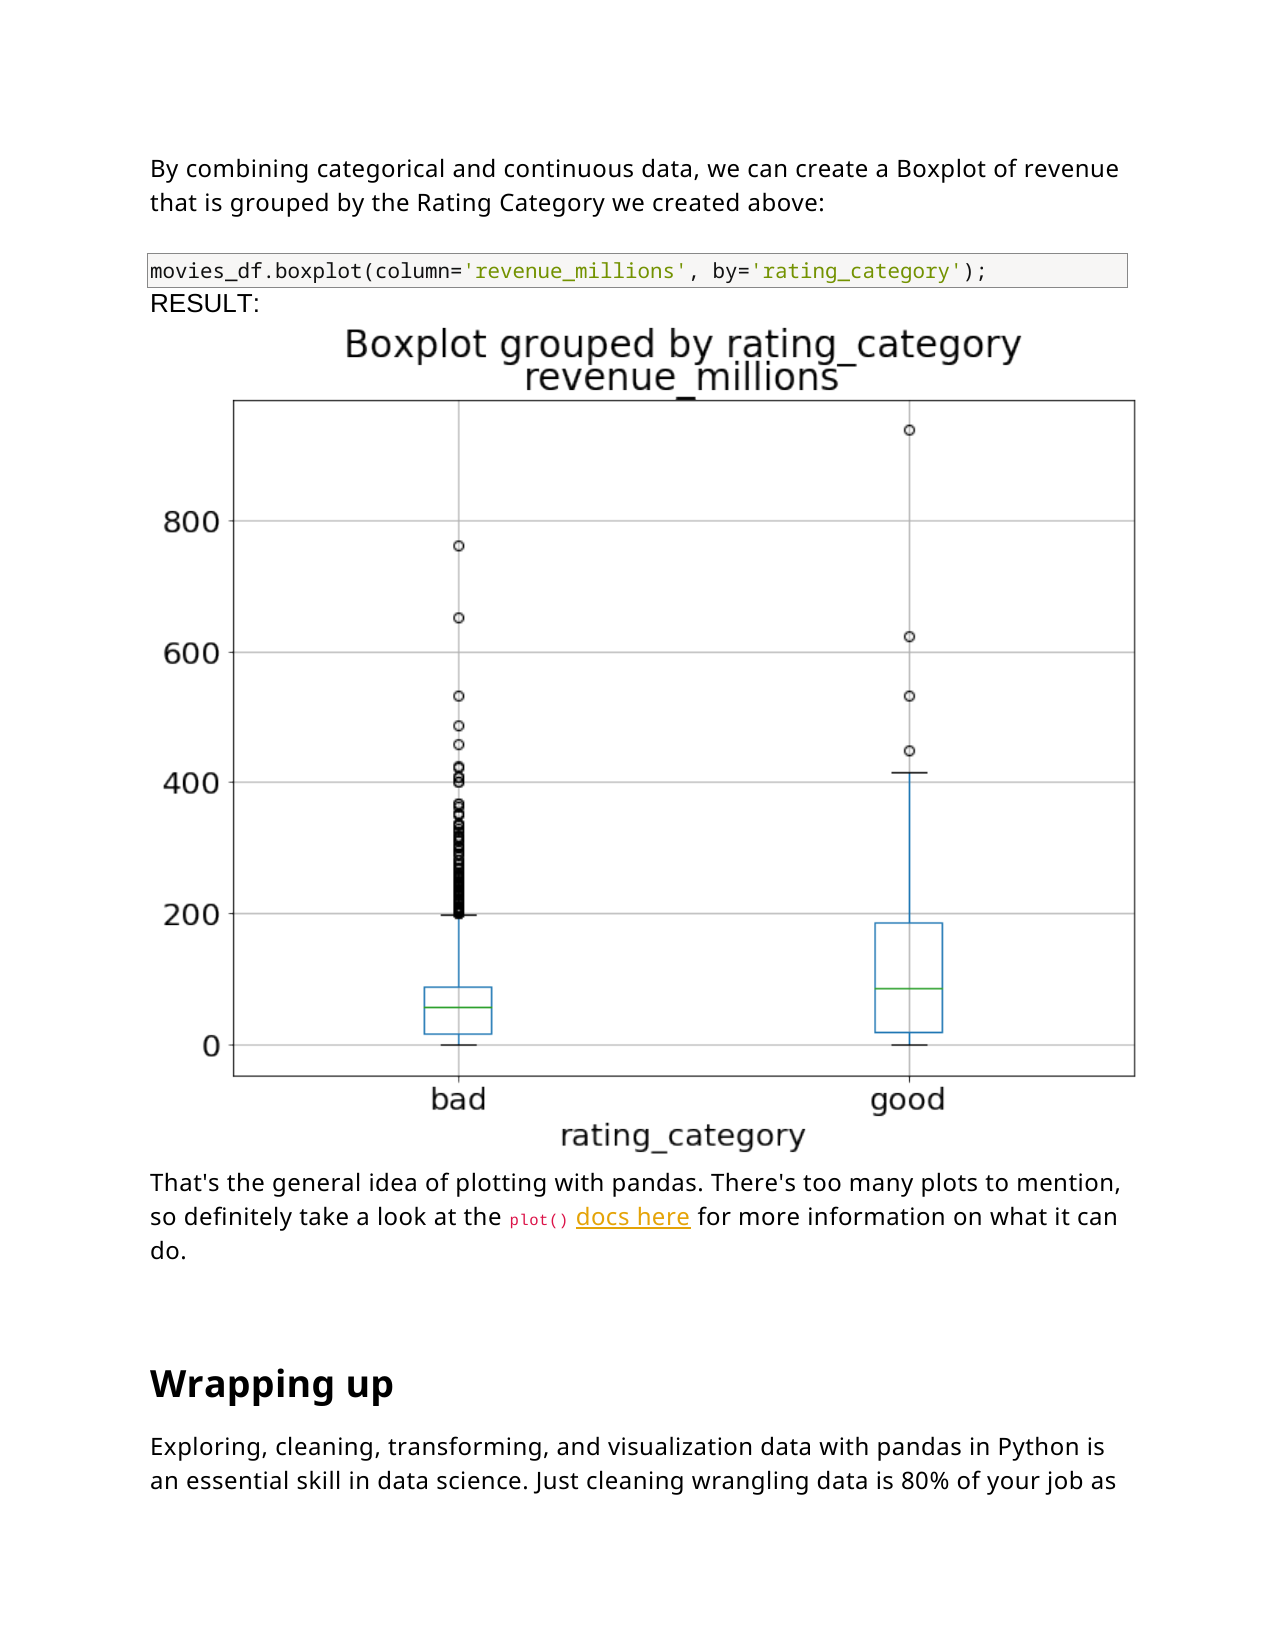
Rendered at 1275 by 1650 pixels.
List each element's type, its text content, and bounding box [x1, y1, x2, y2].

text By combining categorical and continuous data, we can create a Boxplot of revenue that is grouped by the Rating Category we created above: [150, 150, 1125, 218]
picture [150, 317, 1150, 1165]
text movies_df.boxplot(column='revenue_millions', by='rating_category'); [148, 254, 1127, 287]
text RESULT: [150, 288, 1125, 317]
text That's the general idea of plotting with pandas. There's too many plots to mention, so definitely take a look at the plot() docs here for more information on what it can do. [150, 1165, 1125, 1266]
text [150, 1428, 1125, 1496]
text Wrapping up [150, 1357, 1125, 1408]
